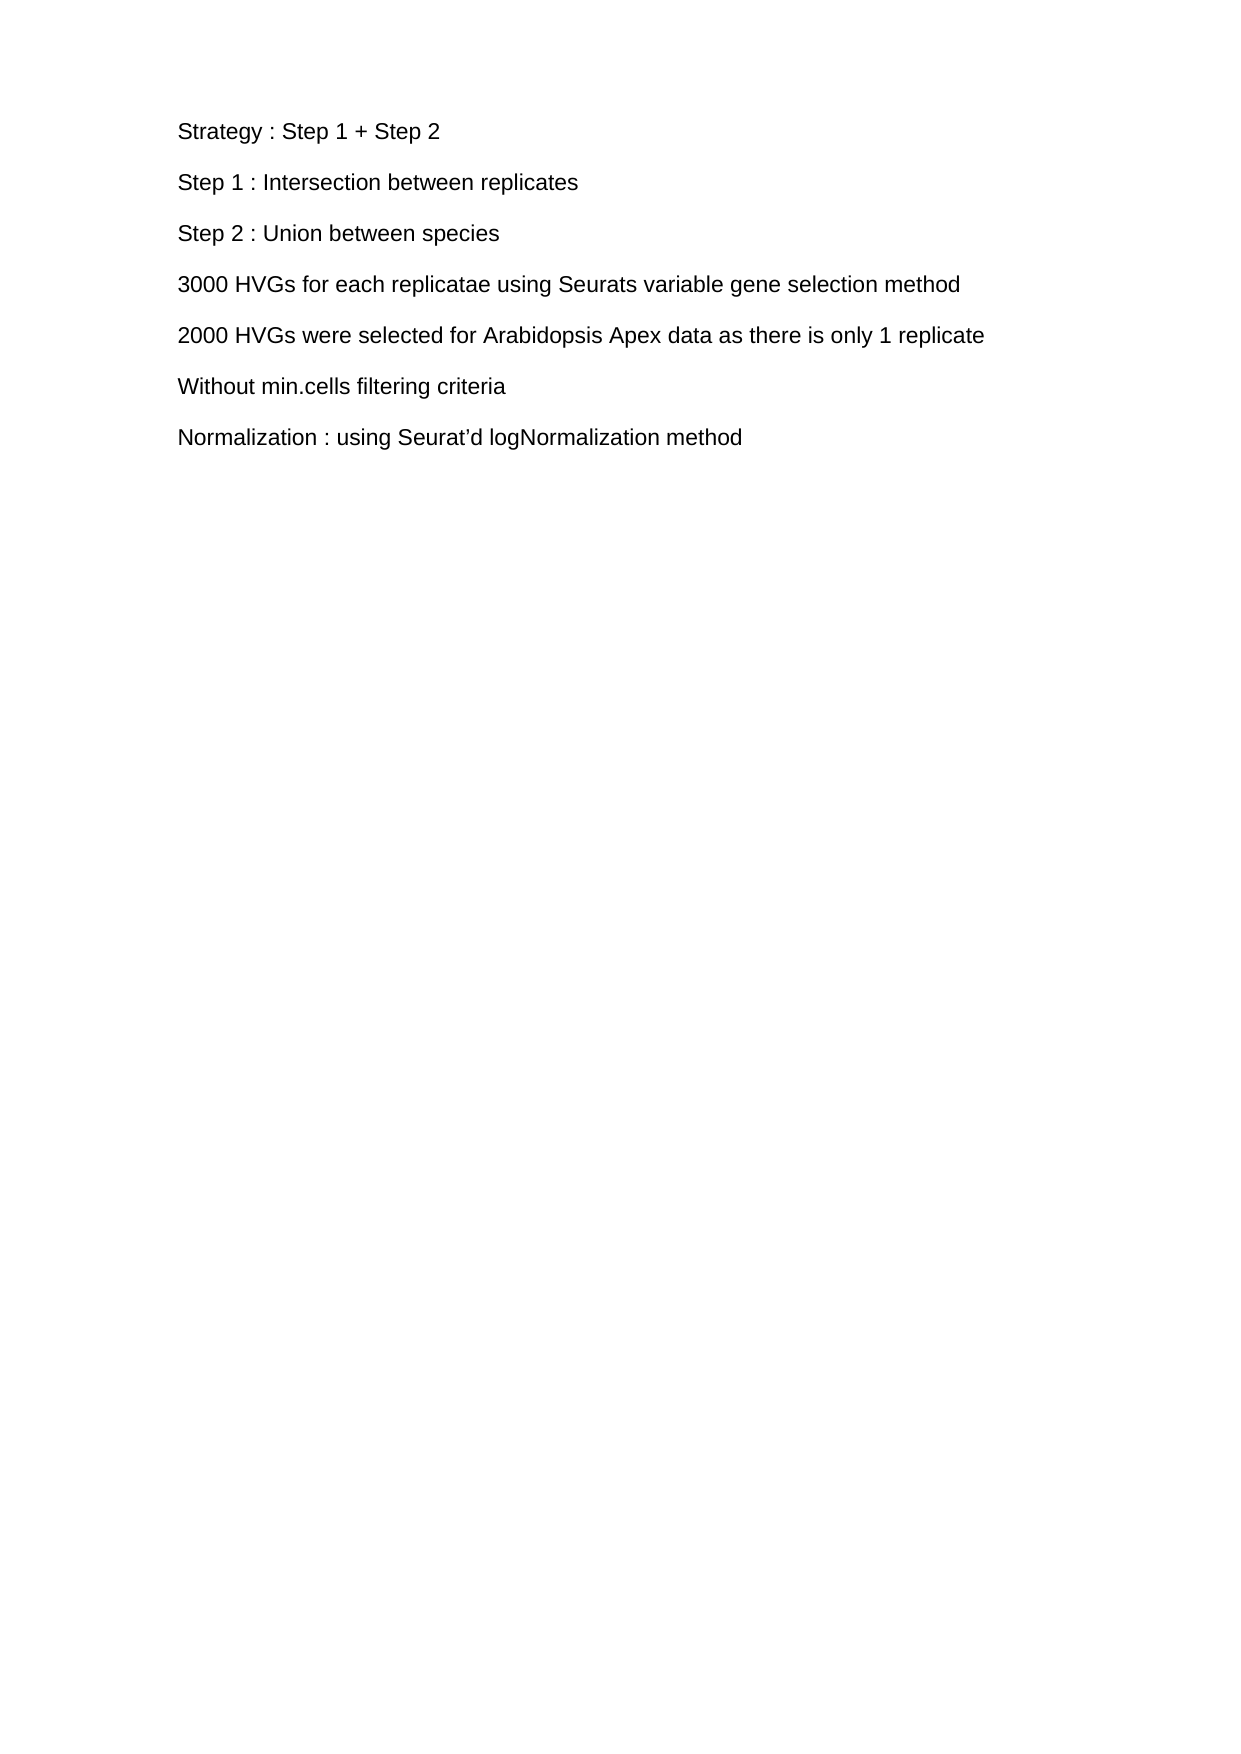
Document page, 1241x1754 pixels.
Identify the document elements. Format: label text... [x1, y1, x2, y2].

text Step 1 : Intersection between replicates [177, 169, 1152, 196]
text Step 2 : Union between species [177, 220, 1152, 247]
text Strategy : Step 1 + Step 2 [177, 118, 1152, 144]
text 2000 HVGs were selected for Arabidopsis Apex data as there is only 1 replicate [177, 322, 1152, 349]
text Normalization : using Seurat’d logNormalization method [177, 424, 1152, 451]
text 3000 HVGs for each replicatae using Seurats variable gene selection method [177, 271, 1152, 298]
text Without min.cells filtering criteria [177, 373, 1152, 400]
